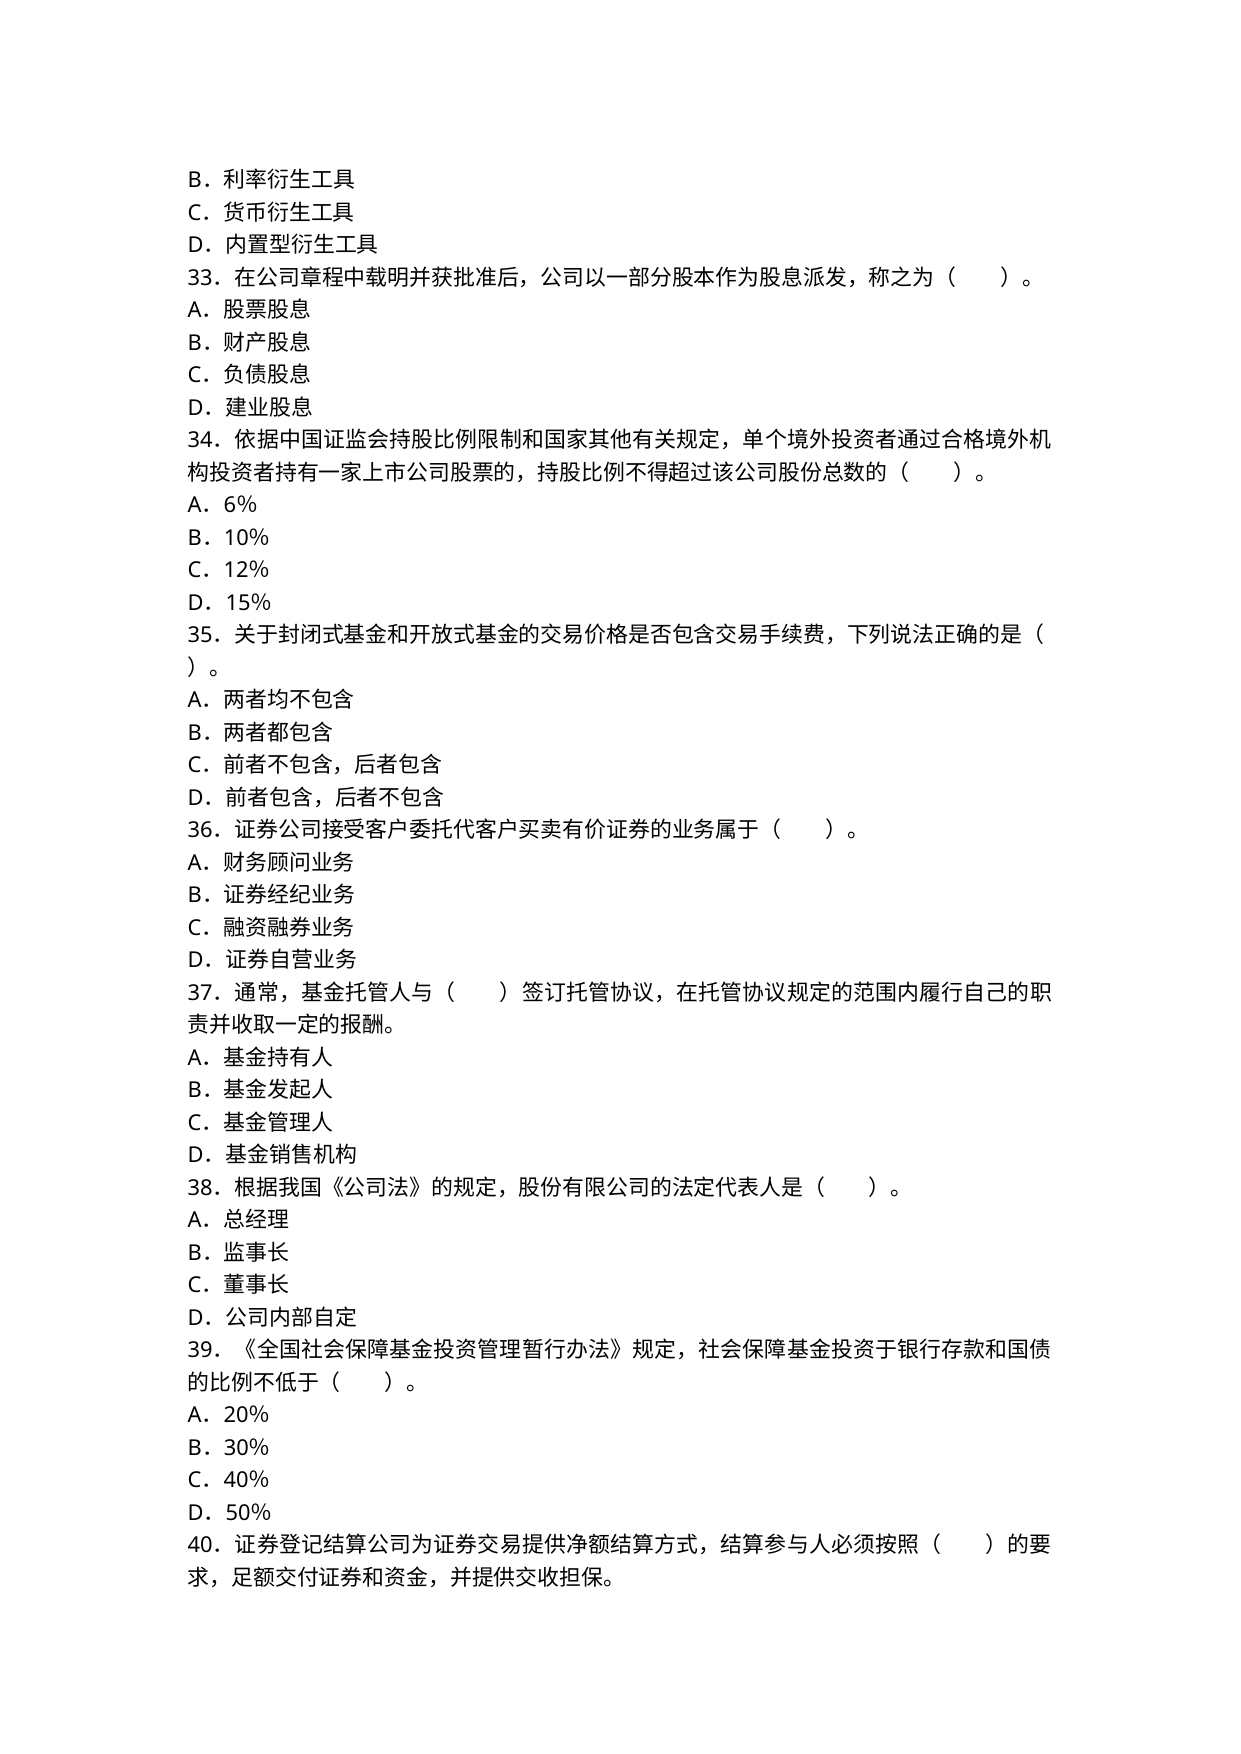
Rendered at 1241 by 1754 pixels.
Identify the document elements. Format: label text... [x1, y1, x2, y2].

text B．财产股息 [187, 324, 1053, 357]
text D．证券自营业务 [187, 942, 1053, 974]
text D．公司内部自定 [187, 1299, 1053, 1332]
text B．利率衍生工具 [187, 162, 1053, 194]
text B．监事长 [187, 1234, 1053, 1267]
text B．30％ [187, 1429, 1053, 1462]
text C．负债股息 [187, 357, 1053, 389]
text C．基金管理人 [187, 1104, 1053, 1137]
text A．两者均不包含 [187, 682, 1053, 714]
text 33．在公司章程中载明并获批准后，公司以一部分股本作为股息派发，称之为（ ）。 [187, 259, 1053, 292]
text D．内置型衍生工具 [187, 227, 1053, 259]
text B．基金发起人 [187, 1072, 1053, 1104]
text C．前者不包含，后者包含 [187, 747, 1053, 779]
text A．20％ [187, 1397, 1053, 1429]
text C．融资融券业务 [187, 909, 1053, 942]
text 34．依据中国证监会持股比例限制和国家其他有关规定，单个境外投资者通过合格境外机构投资者持有一家上市公司股票的，持股比例不得超过该公司股份总数的（ ）。 [187, 422, 1053, 487]
text B．证券经纪业务 [187, 877, 1053, 909]
text A．总经理 [187, 1202, 1053, 1234]
text 38．根据我国《公司法》的规定，股份有限公司的法定代表人是（ ）。 [187, 1169, 1053, 1202]
text C．董事长 [187, 1267, 1053, 1299]
text C．货币衍生工具 [187, 194, 1053, 227]
text C．40％ [187, 1462, 1053, 1494]
text 36．证券公司接受客户委托代客户买卖有价证券的业务属于（ ）。 [187, 812, 1053, 844]
text A．6％ [187, 487, 1053, 519]
text D．基金销售机构 [187, 1137, 1053, 1169]
text 40．证券登记结算公司为证券交易提供净额结算方式，结算参与人必须按照（ ）的要求，足额交付证券和资金，并提供交收担保。 [187, 1527, 1053, 1592]
text D．15％ [187, 584, 1053, 617]
text A．基金持有人 [187, 1039, 1053, 1072]
text D．50％ [187, 1494, 1053, 1527]
text D．建业股息 [187, 389, 1053, 422]
text A．股票股息 [187, 292, 1053, 324]
text 39．《全国社会保障基金投资管理暂行办法》规定，社会保障基金投资于银行存款和国债的比例不低于（ ）。 [187, 1332, 1053, 1397]
text B．10％ [187, 519, 1053, 552]
text A．财务顾问业务 [187, 844, 1053, 877]
text 35．关于封闭式基金和开放式基金的交易价格是否包含交易手续费，下列说法正确的是（ ）。 [187, 617, 1053, 682]
text 37．通常，基金托管人与（ ）签订托管协议，在托管协议规定的范围内履行自己的职责并收取一定的报酬。 [187, 974, 1053, 1039]
text C．12％ [187, 552, 1053, 584]
text B．两者都包含 [187, 714, 1053, 747]
text D．前者包含，后者不包含 [187, 779, 1053, 812]
